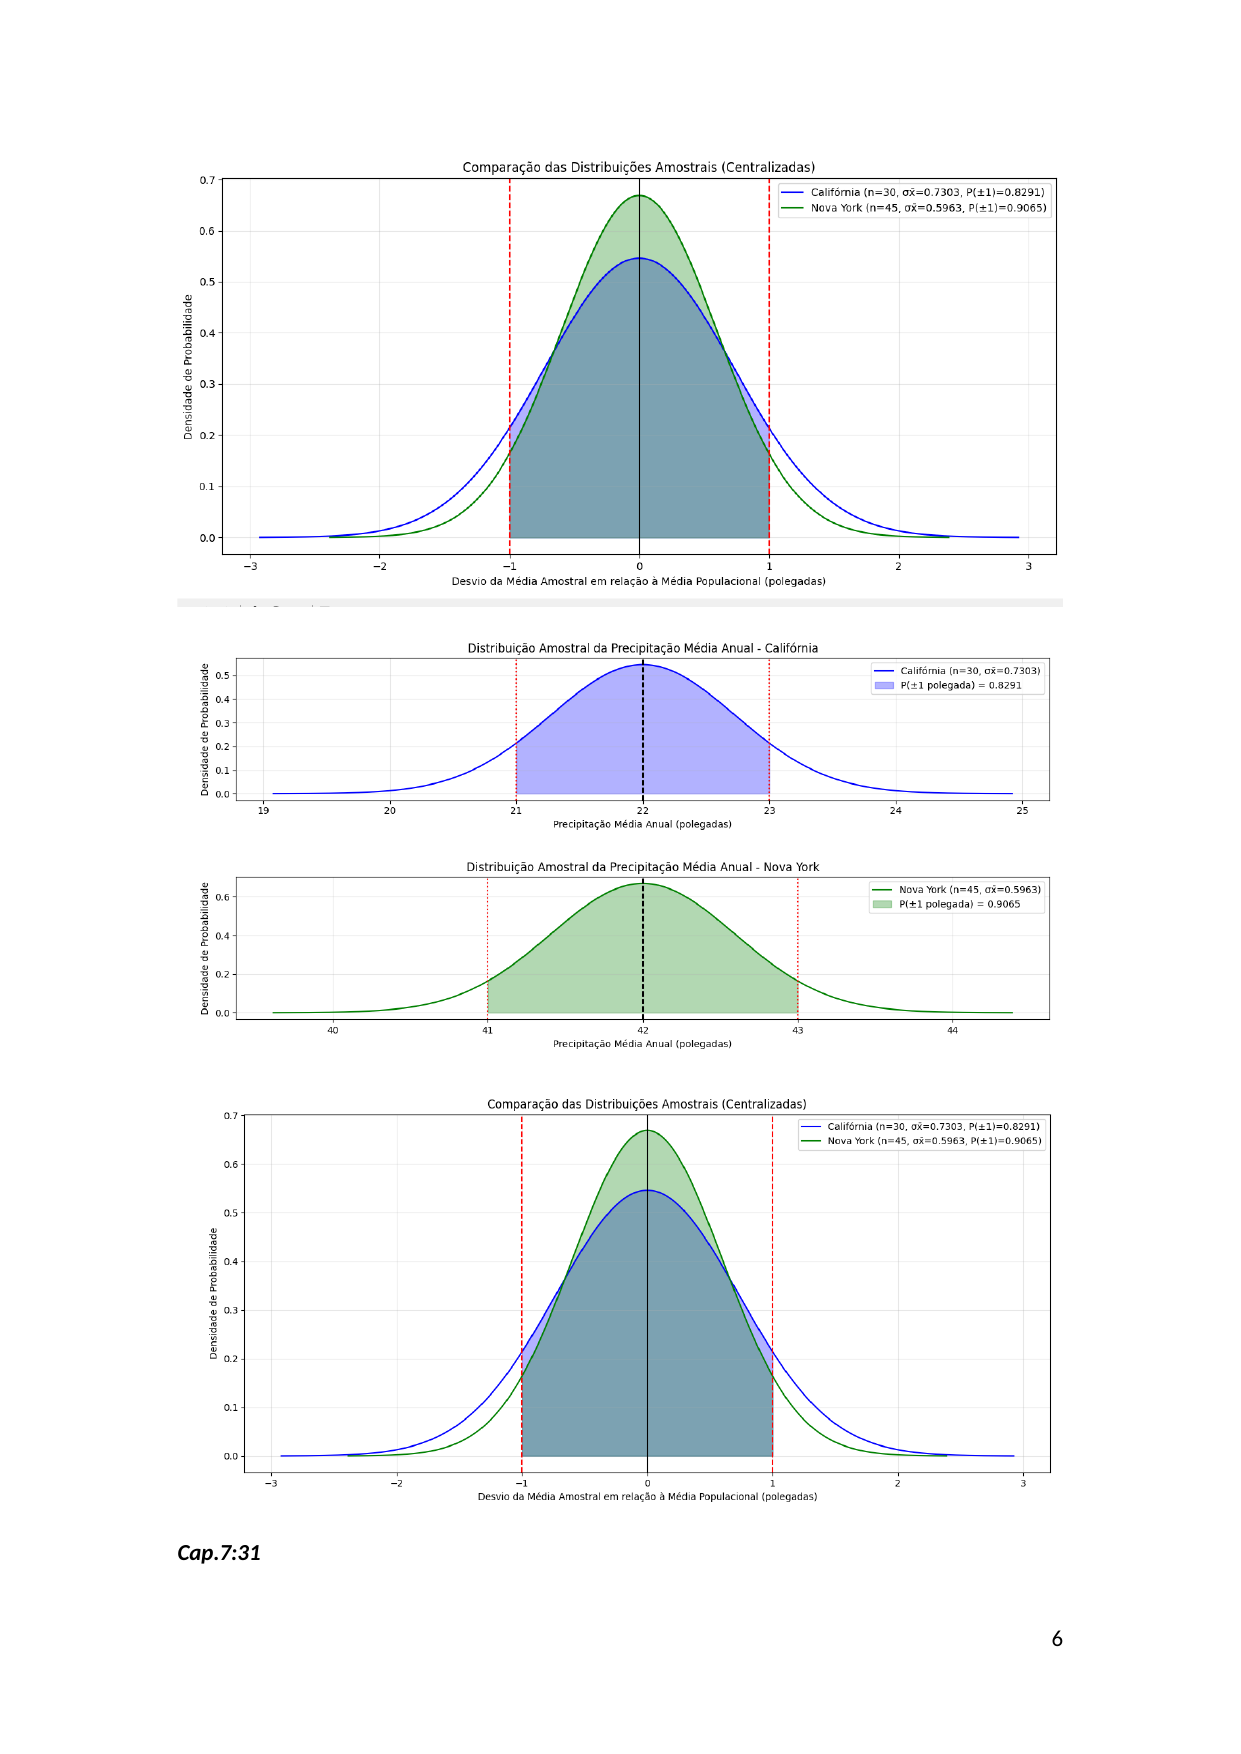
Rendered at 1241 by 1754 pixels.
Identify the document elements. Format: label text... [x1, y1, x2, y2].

text Cap.7:31 [177, 1538, 1063, 1566]
picture [177, 620, 1063, 1068]
picture [177, 1081, 1063, 1524]
picture [177, 147, 1063, 607]
